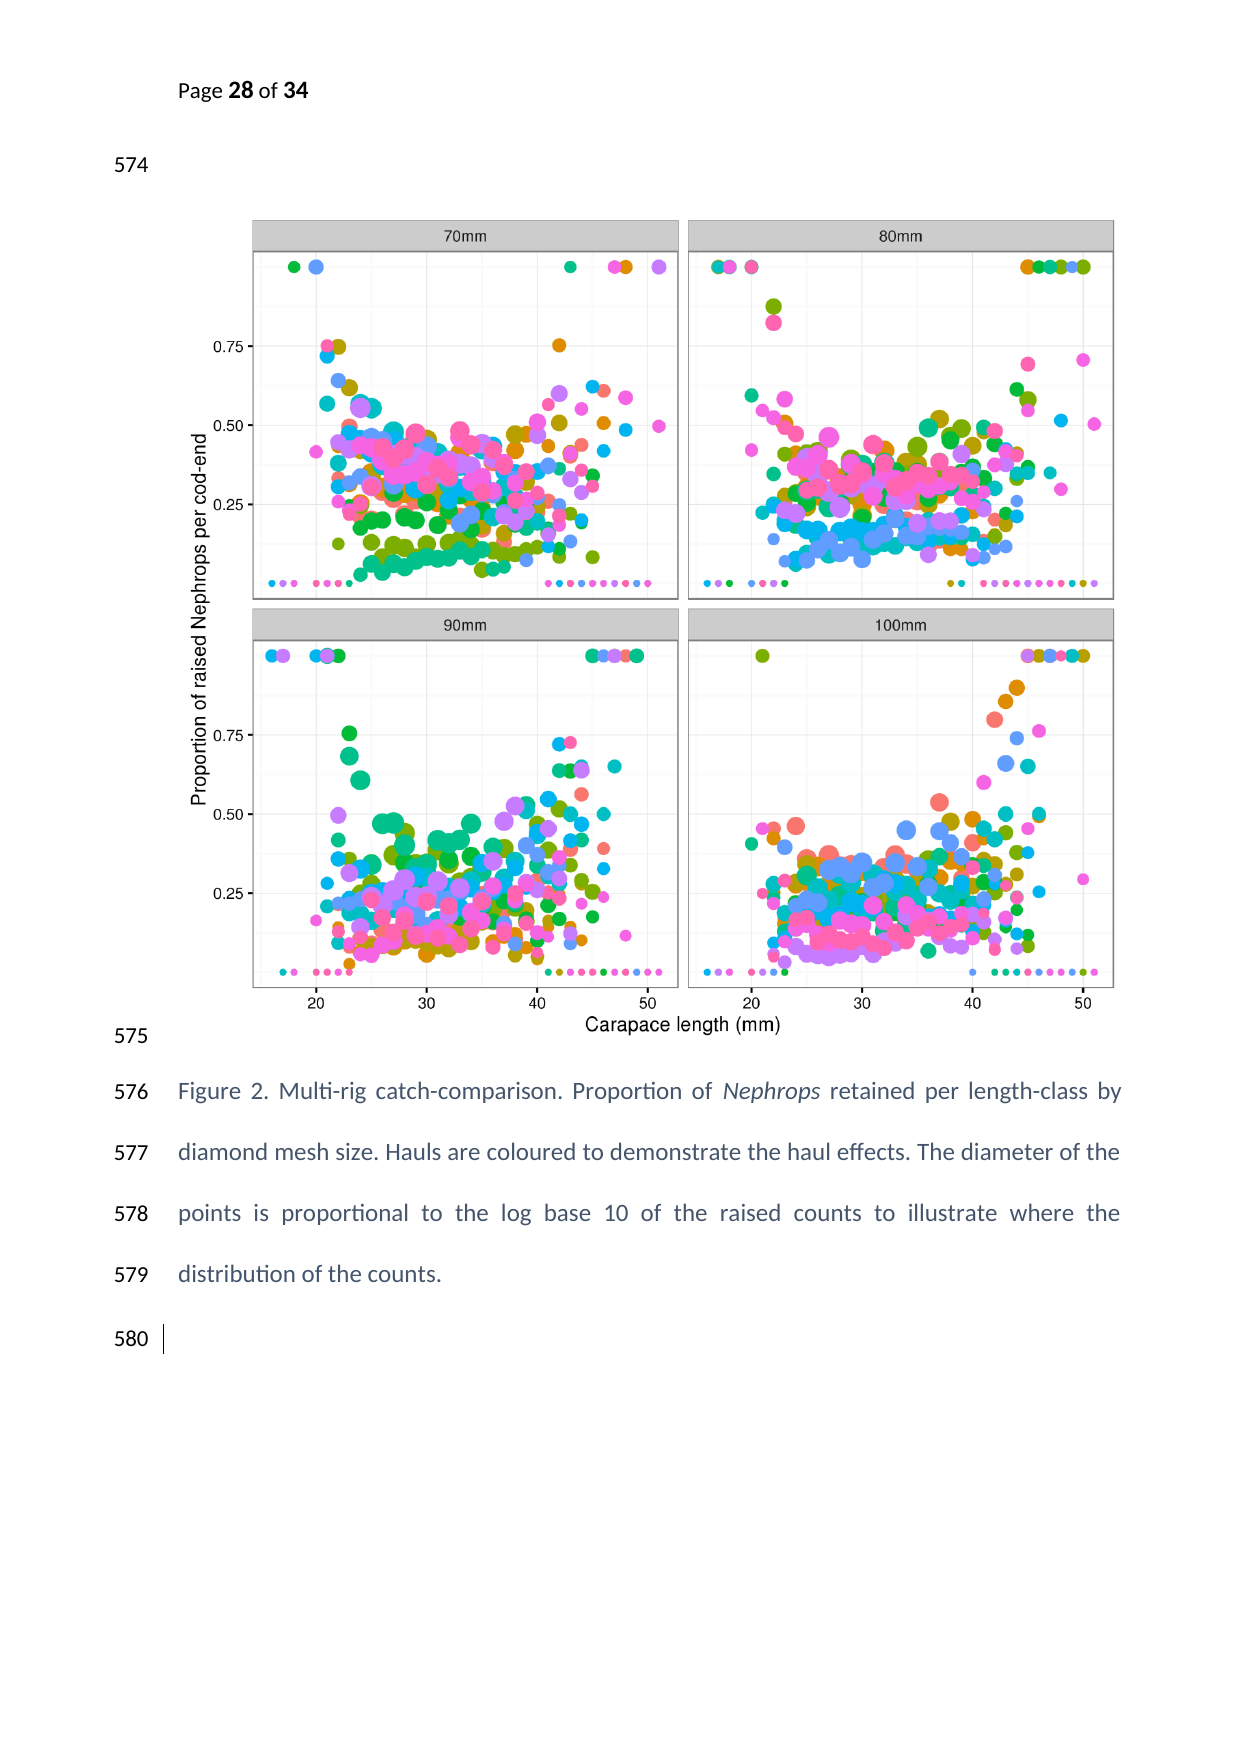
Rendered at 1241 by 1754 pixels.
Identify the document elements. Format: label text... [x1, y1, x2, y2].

text Figure 2. Multi-rig catch-comparison. Proportion of Nephrops retained per length-class by diamond mesh size. Hauls are coloured to demonstrate the haul effects. The diameter of the points is proportional to the log base 10 of the raised counts to illustrate where the distribution of the counts. [178, 1075, 1122, 1289]
picture [177, 210, 1123, 1044]
